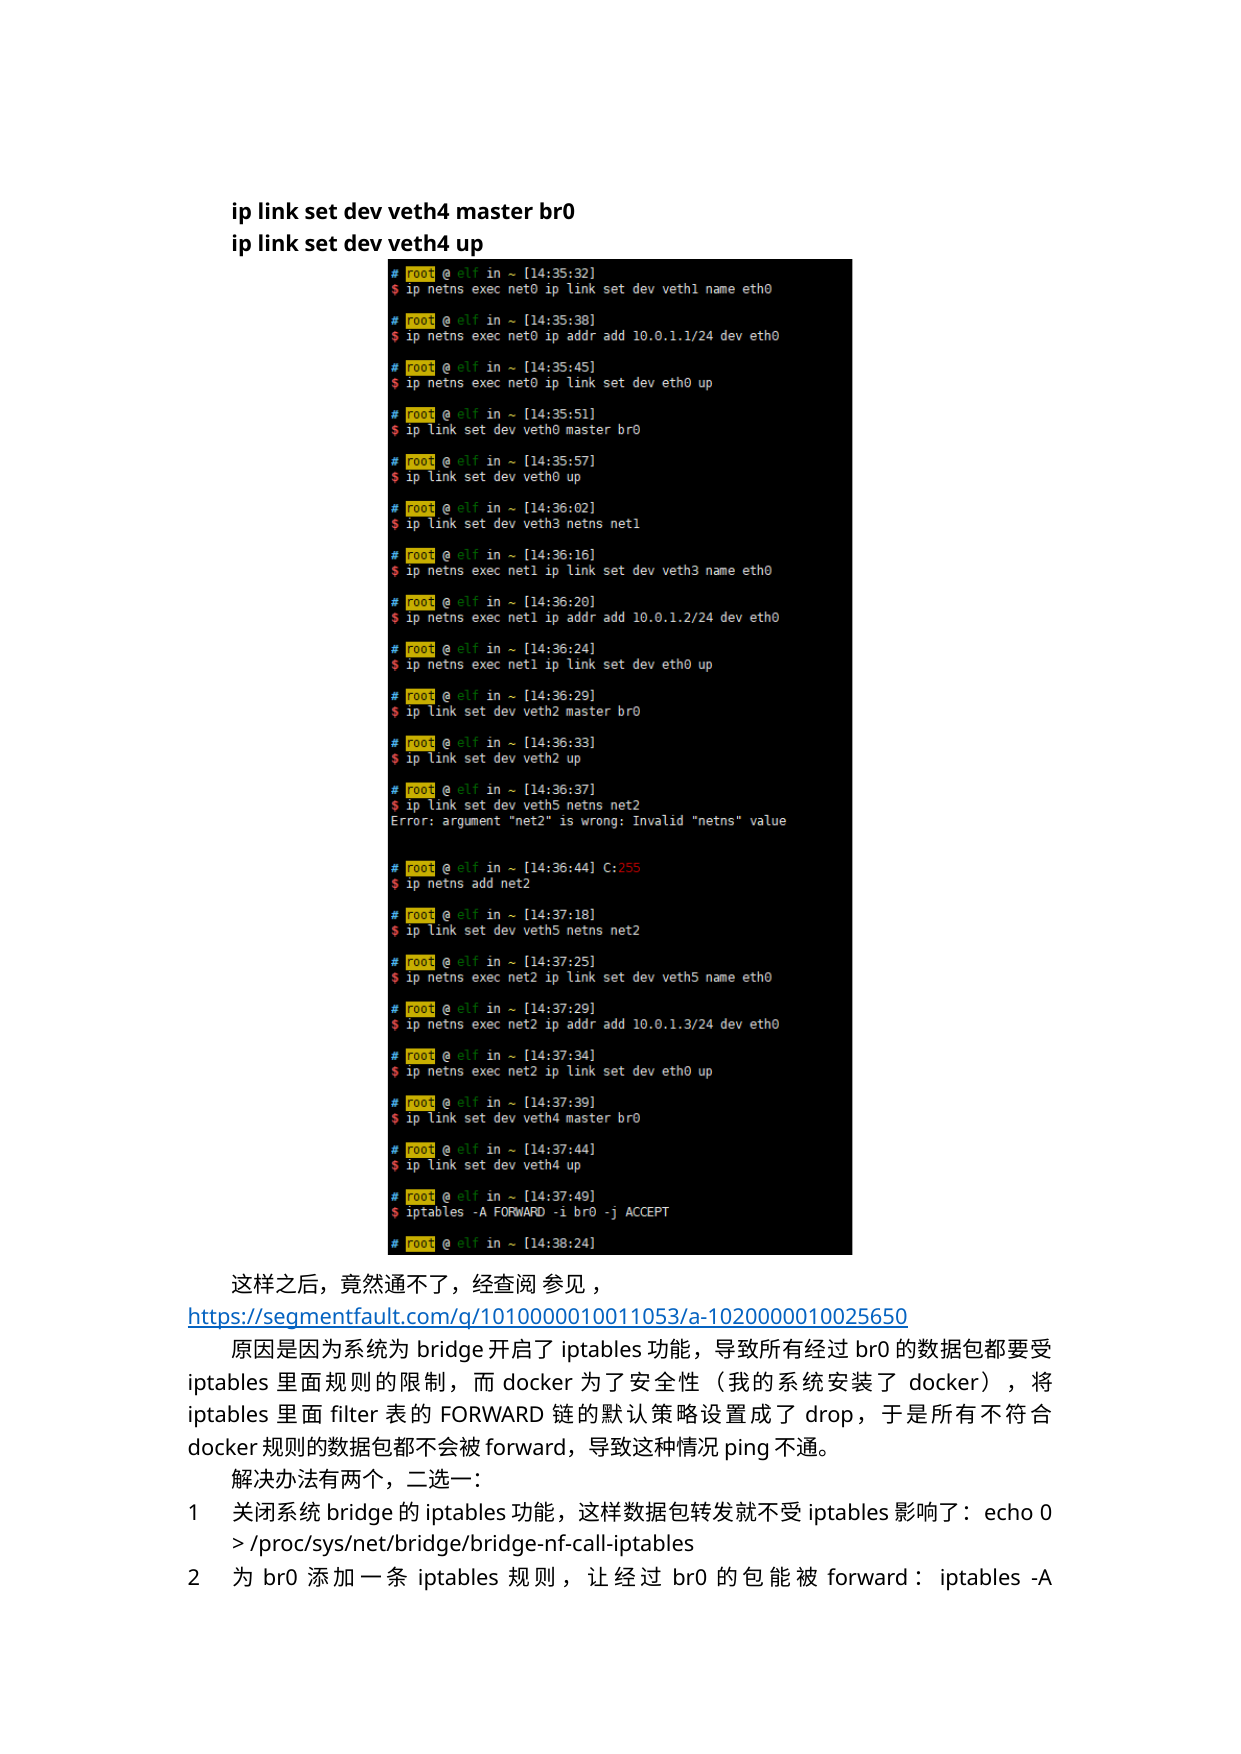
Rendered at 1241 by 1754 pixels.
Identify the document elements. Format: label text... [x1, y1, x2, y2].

text ip link set dev veth4 up [231, 227, 1053, 259]
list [187, 1559, 1053, 1592]
list 关闭系统bridge的iptables功能，这样数据包转发就不受iptables影响了：echo 0 > /proc/sys/net/bridge/bridge-nf-call-iptables [187, 1494, 1053, 1559]
text 解决办法有两个，二选一： [187, 1462, 1053, 1494]
picture [387, 259, 853, 1255]
text 这样之后，竟然通不了，经查阅 参见 ， [187, 1267, 1053, 1299]
text https://segmentfault.com/q/1010000010011053/a-1020000010025650 [187, 1299, 1053, 1332]
text ip link set dev veth4 master br0 [231, 194, 1053, 227]
text 原因是因为系统为bridge开启了iptables功能，导致所有经过br0的数据包都要受iptables里面规则的限制，而docker为了安全性（我的系统安装了 docker），将iptables里面filter表的FORWARD链的默认策略设置成了drop，于是所有不符合docker规则的数据包都不会被forward，导致这种情况ping不通。 [187, 1332, 1053, 1462]
